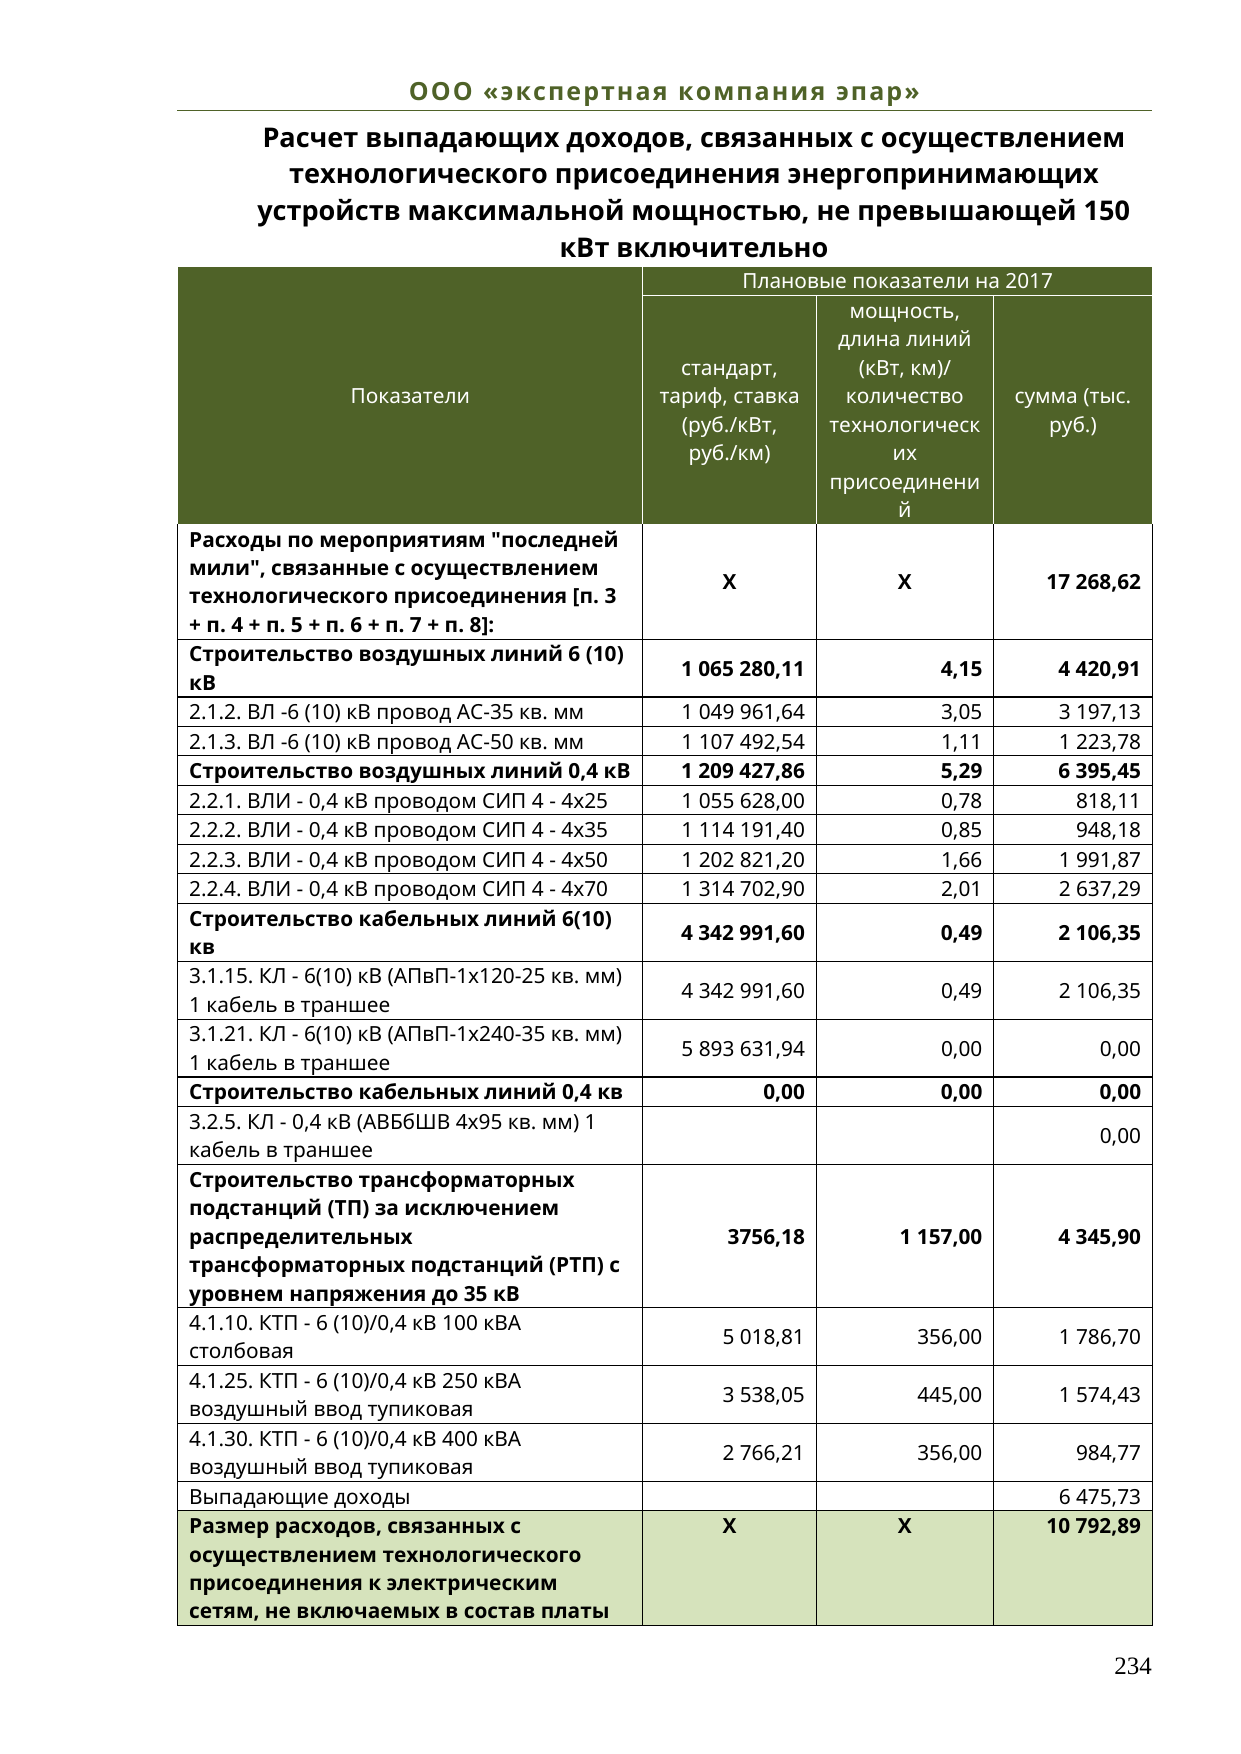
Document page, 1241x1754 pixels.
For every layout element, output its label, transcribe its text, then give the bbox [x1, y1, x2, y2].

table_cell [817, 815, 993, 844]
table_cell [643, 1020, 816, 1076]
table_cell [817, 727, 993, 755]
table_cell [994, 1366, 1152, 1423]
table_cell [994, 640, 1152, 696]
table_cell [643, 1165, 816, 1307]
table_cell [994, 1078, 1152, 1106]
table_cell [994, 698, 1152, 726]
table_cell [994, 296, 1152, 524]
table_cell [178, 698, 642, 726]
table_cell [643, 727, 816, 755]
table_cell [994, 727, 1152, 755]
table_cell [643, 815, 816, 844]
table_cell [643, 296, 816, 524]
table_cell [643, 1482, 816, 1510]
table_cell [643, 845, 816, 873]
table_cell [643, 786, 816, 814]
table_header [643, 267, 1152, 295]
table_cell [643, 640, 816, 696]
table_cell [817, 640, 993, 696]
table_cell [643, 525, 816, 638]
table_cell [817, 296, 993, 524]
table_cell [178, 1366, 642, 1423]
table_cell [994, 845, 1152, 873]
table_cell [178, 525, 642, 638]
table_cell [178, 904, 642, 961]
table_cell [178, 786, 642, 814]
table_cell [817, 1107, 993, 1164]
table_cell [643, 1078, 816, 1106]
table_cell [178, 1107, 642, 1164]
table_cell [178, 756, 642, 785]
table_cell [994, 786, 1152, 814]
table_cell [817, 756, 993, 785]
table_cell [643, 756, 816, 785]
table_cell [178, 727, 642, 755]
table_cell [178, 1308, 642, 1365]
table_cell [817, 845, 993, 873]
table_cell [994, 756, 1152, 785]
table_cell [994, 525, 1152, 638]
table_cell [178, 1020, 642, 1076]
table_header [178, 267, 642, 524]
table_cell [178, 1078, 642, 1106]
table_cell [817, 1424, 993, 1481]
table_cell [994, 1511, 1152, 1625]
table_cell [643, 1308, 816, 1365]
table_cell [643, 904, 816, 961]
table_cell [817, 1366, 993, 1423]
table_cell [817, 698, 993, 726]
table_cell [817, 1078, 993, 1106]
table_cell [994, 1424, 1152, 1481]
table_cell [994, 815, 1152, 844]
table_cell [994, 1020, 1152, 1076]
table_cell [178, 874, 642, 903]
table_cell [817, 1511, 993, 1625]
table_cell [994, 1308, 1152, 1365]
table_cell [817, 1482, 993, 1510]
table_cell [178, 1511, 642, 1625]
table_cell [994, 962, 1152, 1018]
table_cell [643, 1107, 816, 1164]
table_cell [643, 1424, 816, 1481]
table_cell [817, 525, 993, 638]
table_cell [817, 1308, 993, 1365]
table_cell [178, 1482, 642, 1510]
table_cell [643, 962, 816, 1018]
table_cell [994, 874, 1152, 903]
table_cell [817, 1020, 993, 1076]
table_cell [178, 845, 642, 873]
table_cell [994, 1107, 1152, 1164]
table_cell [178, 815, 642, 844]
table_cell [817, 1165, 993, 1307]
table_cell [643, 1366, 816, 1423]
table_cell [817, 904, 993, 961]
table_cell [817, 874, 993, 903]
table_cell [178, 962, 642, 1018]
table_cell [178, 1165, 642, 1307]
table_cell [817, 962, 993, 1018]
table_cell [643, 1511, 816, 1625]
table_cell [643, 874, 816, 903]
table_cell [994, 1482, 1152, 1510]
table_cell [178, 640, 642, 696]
text Расчет выпадающих доходов, связанных с осуществлением технологического присоединения энергопринимающих устройств максимальной мощностью, не превышающей 150 кВт включительно [236, 118, 1152, 266]
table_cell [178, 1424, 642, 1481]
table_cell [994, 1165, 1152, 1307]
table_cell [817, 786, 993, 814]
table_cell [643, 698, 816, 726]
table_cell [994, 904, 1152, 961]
